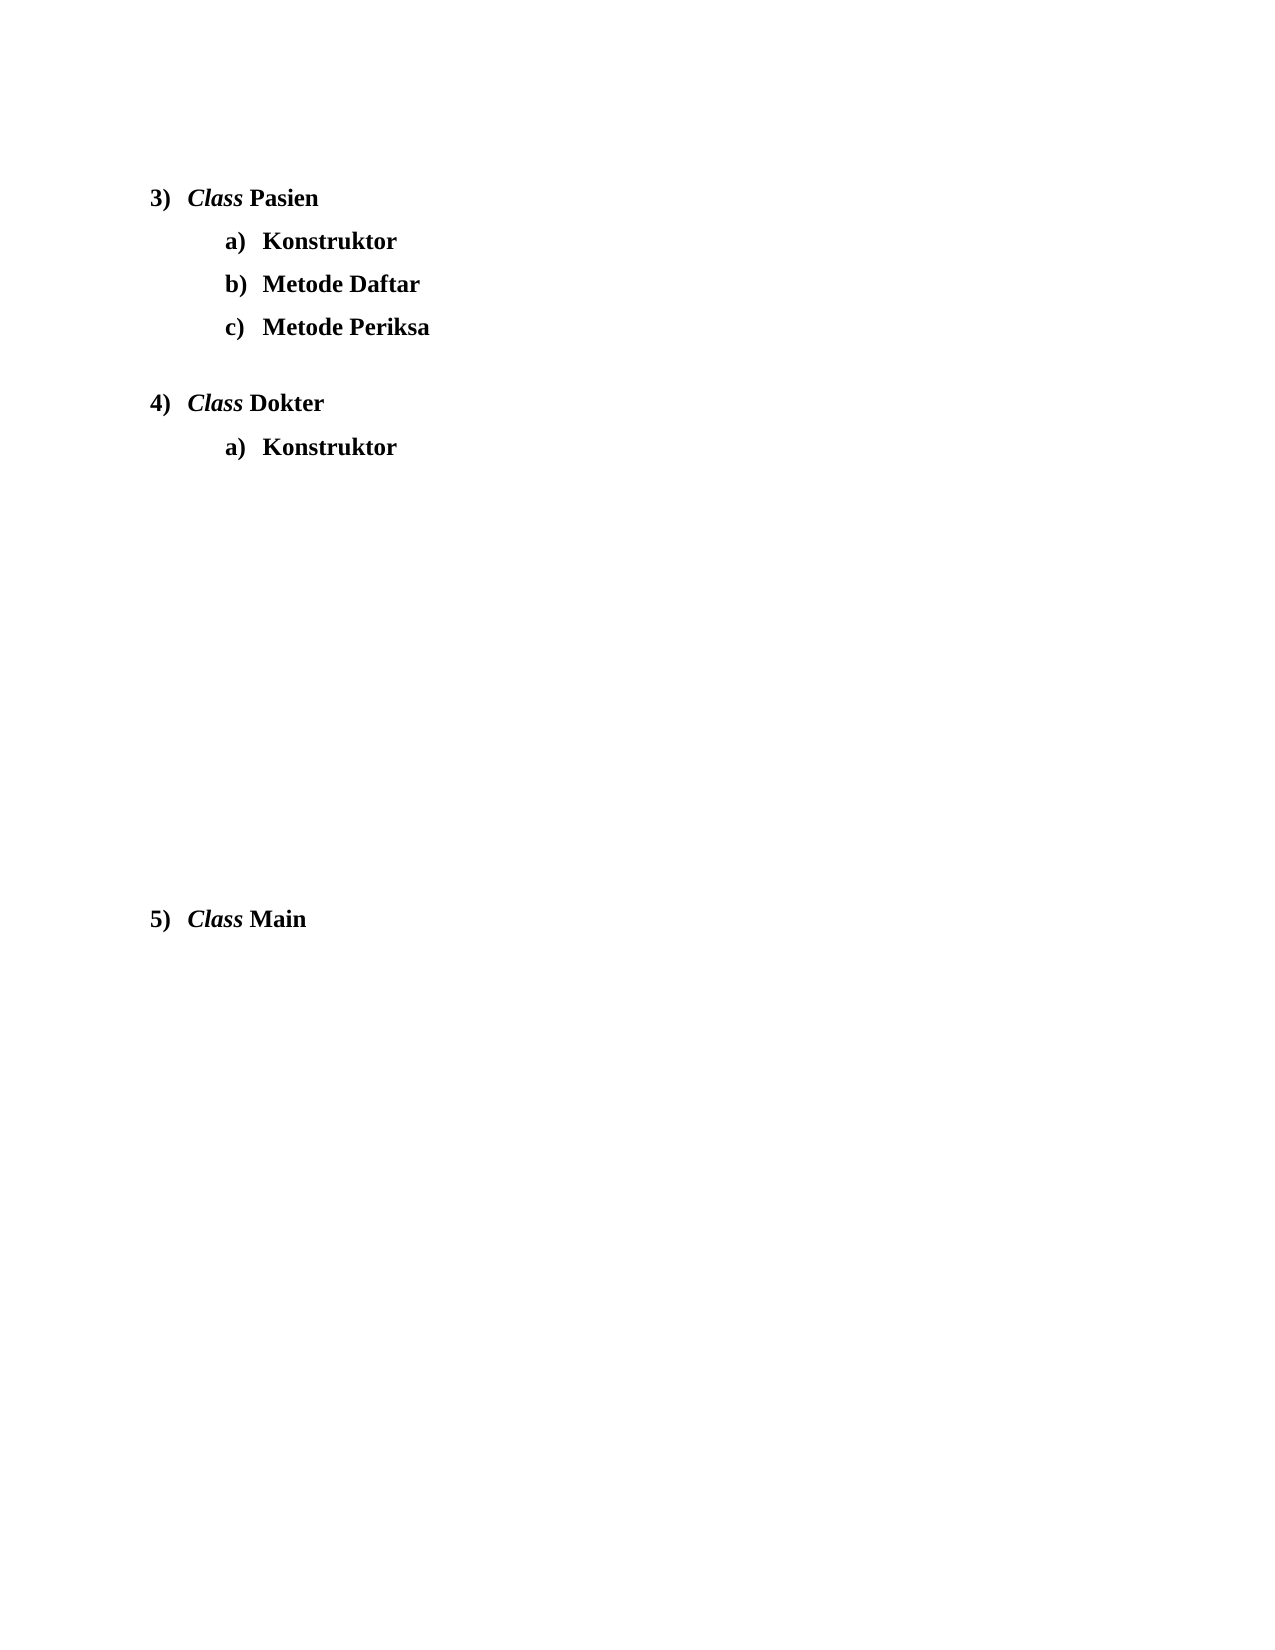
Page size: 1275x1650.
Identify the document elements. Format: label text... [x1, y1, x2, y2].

subtitle Konstruktor [225, 226, 1125, 255]
subtitle Class Pasien [150, 183, 1125, 212]
subtitle Class Main [150, 904, 1125, 933]
subtitle Konstruktor [225, 432, 1125, 460]
subtitle Metode Periksa [225, 312, 1125, 341]
subtitle Class Dokter [150, 388, 1125, 417]
subtitle Metode Daftar [225, 269, 1125, 298]
